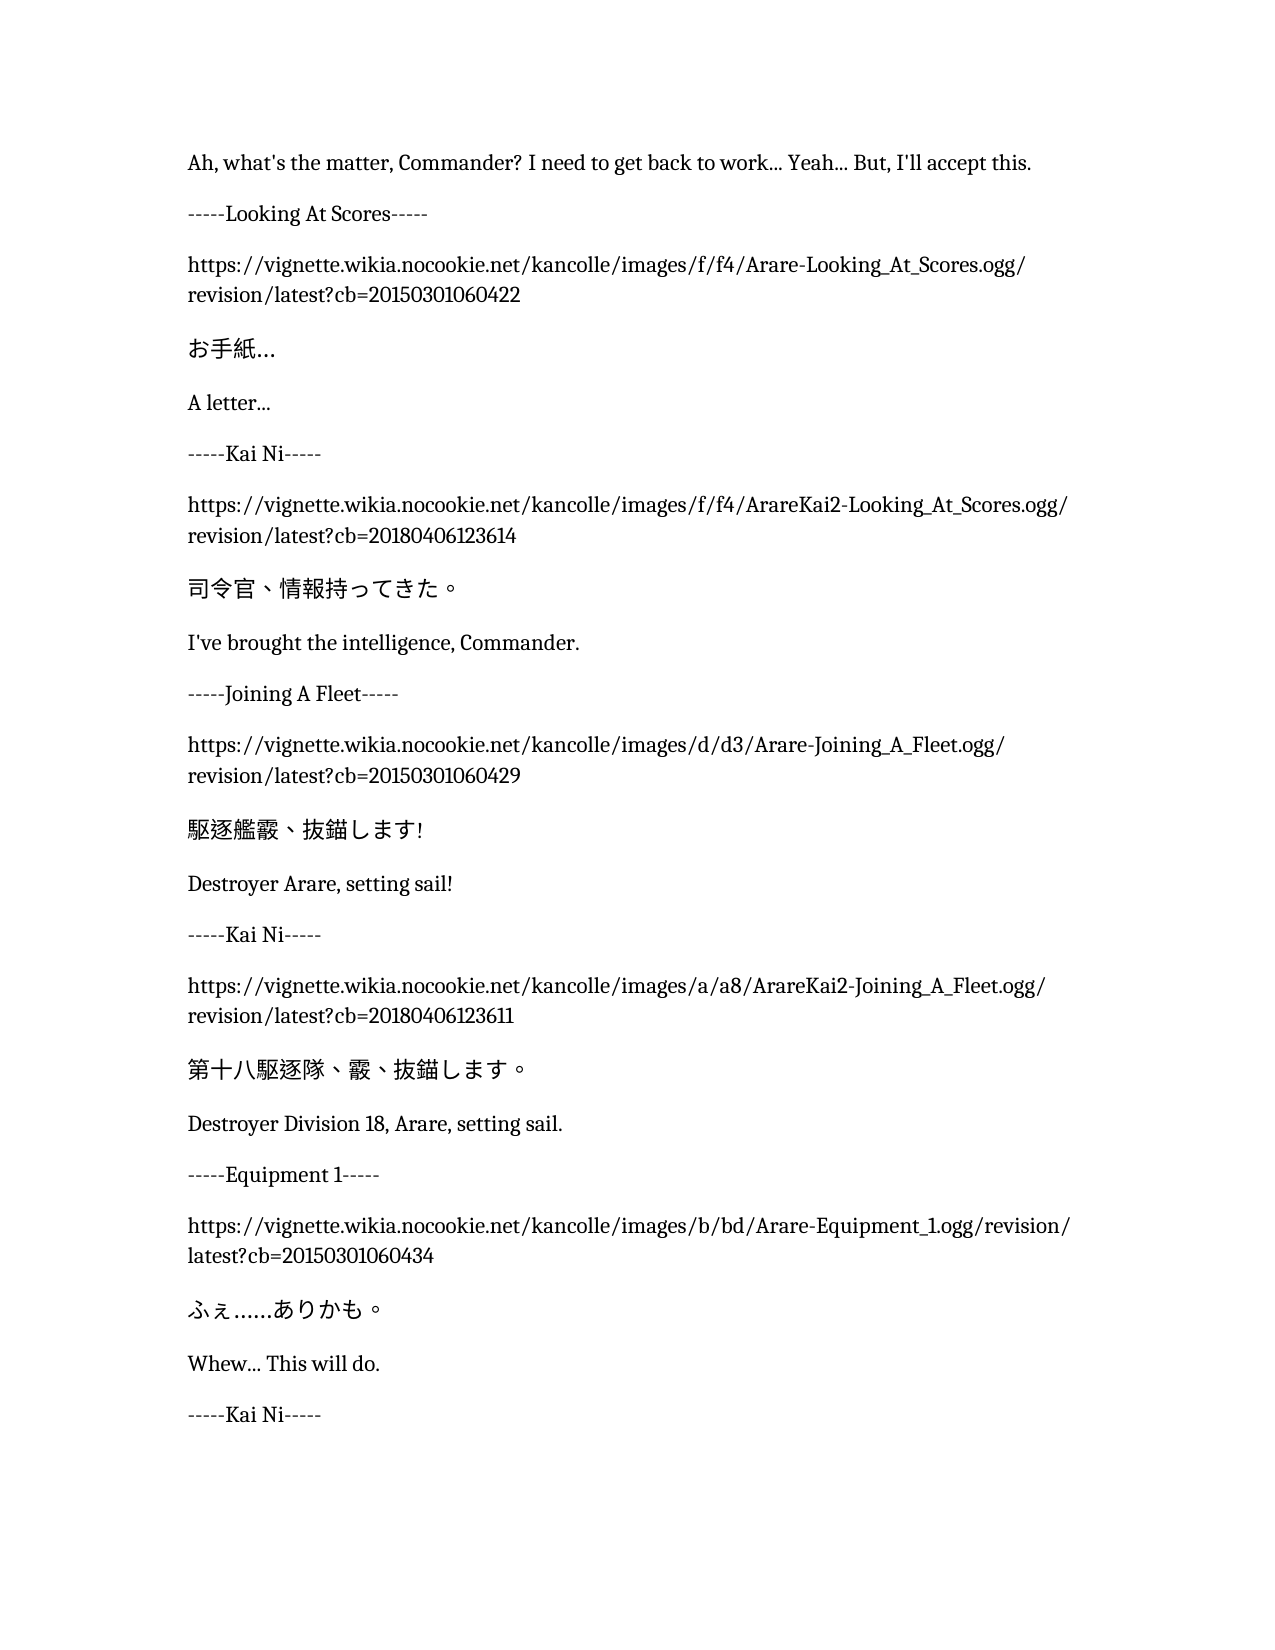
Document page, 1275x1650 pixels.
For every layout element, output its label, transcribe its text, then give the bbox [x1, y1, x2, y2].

text 司令官、情報持ってきた。 [187, 573, 1087, 605]
text Whew... This will do. [187, 1351, 1087, 1377]
text -----Equipment 1----- [187, 1161, 1087, 1188]
text お手紙… [187, 333, 1087, 364]
text ふぇ……ありかも。 [187, 1294, 1087, 1325]
text Destroyer Division 18, Arare, setting sail. [187, 1110, 1087, 1137]
text I've brought the intelligence, Commander. [187, 630, 1087, 657]
text Ah, what's the matter, Commander? I need to get back to work... Yeah... But, I'll accept this. [187, 150, 1087, 176]
text https://vignette.wikia.nocookie.net/kancolle/images/f/f4/ArareKai2-Looking_At_Scores.ogg/revision/latest?cb=20180406123614 [187, 492, 1087, 549]
text https://vignette.wikia.nocookie.net/kancolle/images/d/d3/Arare-Joining_A_Fleet.ogg/revision/latest?cb=20150301060429 [187, 732, 1087, 789]
text 第十八駆逐隊、霰、抜錨します。 [187, 1054, 1087, 1085]
text 駆逐艦霰、抜錨します! [187, 813, 1087, 845]
text https://vignette.wikia.nocookie.net/kancolle/images/f/f4/Arare-Looking_At_Scores.ogg/revision/latest?cb=20150301060422 [187, 252, 1087, 309]
text -----Joining A Fleet----- [187, 681, 1087, 708]
text -----Looking At Scores----- [187, 201, 1087, 227]
text https://vignette.wikia.nocookie.net/kancolle/images/a/a8/ArareKai2-Joining_A_Fleet.ogg/revision/latest?cb=20180406123611 [187, 972, 1087, 1029]
text A letter... [187, 390, 1087, 416]
text -----Kai Ni----- [187, 441, 1087, 467]
text https://vignette.wikia.nocookie.net/kancolle/images/b/bd/Arare-Equipment_1.ogg/revision/latest?cb=20150301060434 [187, 1212, 1087, 1269]
text -----Kai Ni----- [187, 1402, 1087, 1428]
text -----Kai Ni----- [187, 921, 1087, 948]
text Destroyer Arare, setting sail! [187, 870, 1087, 897]
